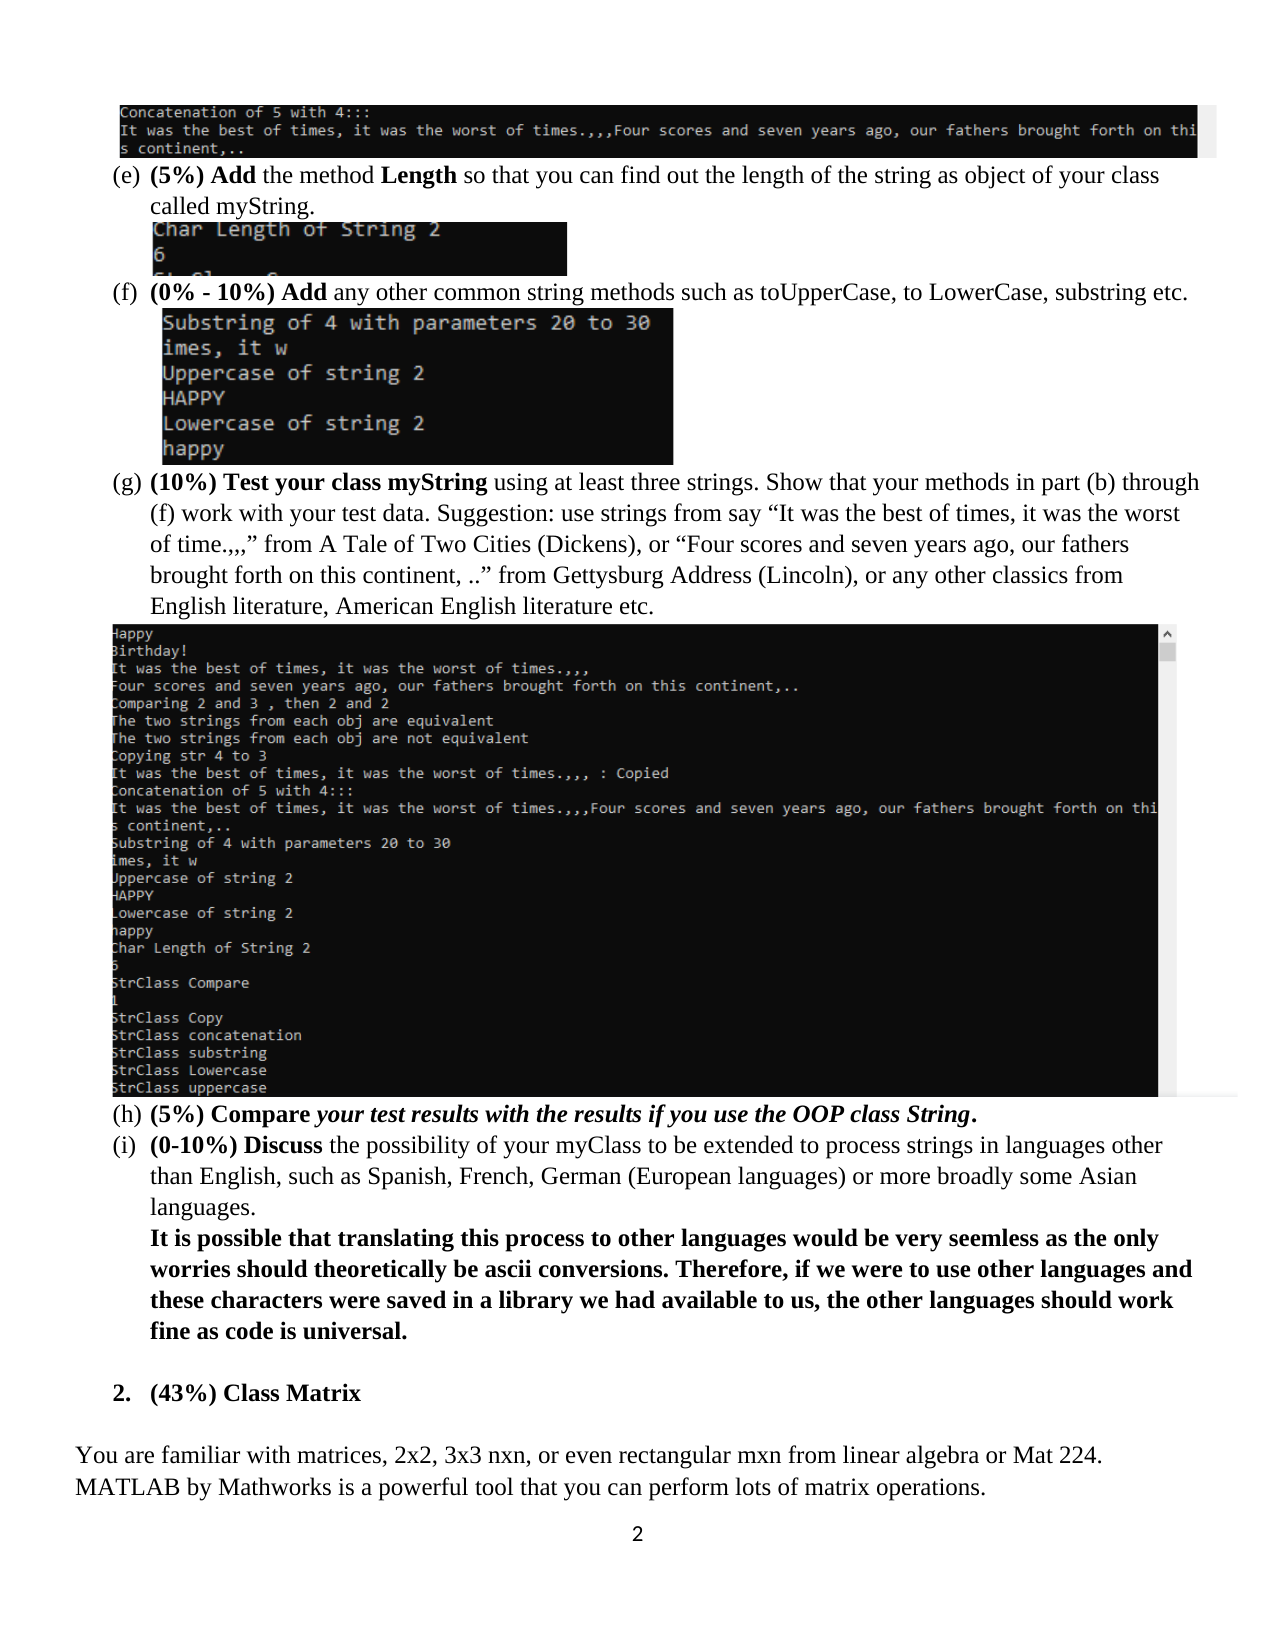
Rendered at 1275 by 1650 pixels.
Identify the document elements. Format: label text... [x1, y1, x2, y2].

picture [150, 308, 674, 465]
picture [150, 222, 568, 276]
list (0-10%) Discuss the possibility of your myClass to be extended to process strings in languages other than English, such as Spanish, French, German (European languages) or more broadly some Asian languages. [112, 1130, 1200, 1221]
list (10%) Test your class myString using at least three strings. Show that your methods in part (b) through (f) work with your test data. Suggestion: use strings from say “It was the best of times, it was the worst of time.,,,” from A Tale of Two Cities (Dickens), or “Four scores and seven years ago, our fathers brought forth on this continent, ..” from Gettysburg Address (Lincoln), or any other classics from English literature, American English literature etc. [112, 467, 1200, 620]
list (43%) Class Matrix [112, 1378, 1200, 1407]
list (0% - 10%) Add any other common string methods such as toUpperCase, to LowerCase, substring etc. [112, 277, 1200, 306]
list (5%) Compare your test results with the results if you use the OOP class String. [112, 1099, 1200, 1128]
text You are familiar with matrices, 2x2, 3x3 nxn, or even rectangular mxn from linear algebra or Mat 224. [75, 1441, 1200, 1469]
picture [112, 105, 1238, 158]
list It is possible that translating this process to other languages would be very seemless as the only worries should theoretically be ascii conversions. Therefore, if we were to use other languages and these characters were saved in a library we had available to us, the other languages should work fine as code is universal. [150, 1223, 1200, 1345]
picture [112, 622, 1238, 1097]
text MATLAB by Mathworks is a powerful tool that you can perform lots of matrix operations. [75, 1472, 1200, 1500]
list (5%) Add the method Length so that you can find out the length of the string as object of your class called myString. [112, 160, 1200, 220]
